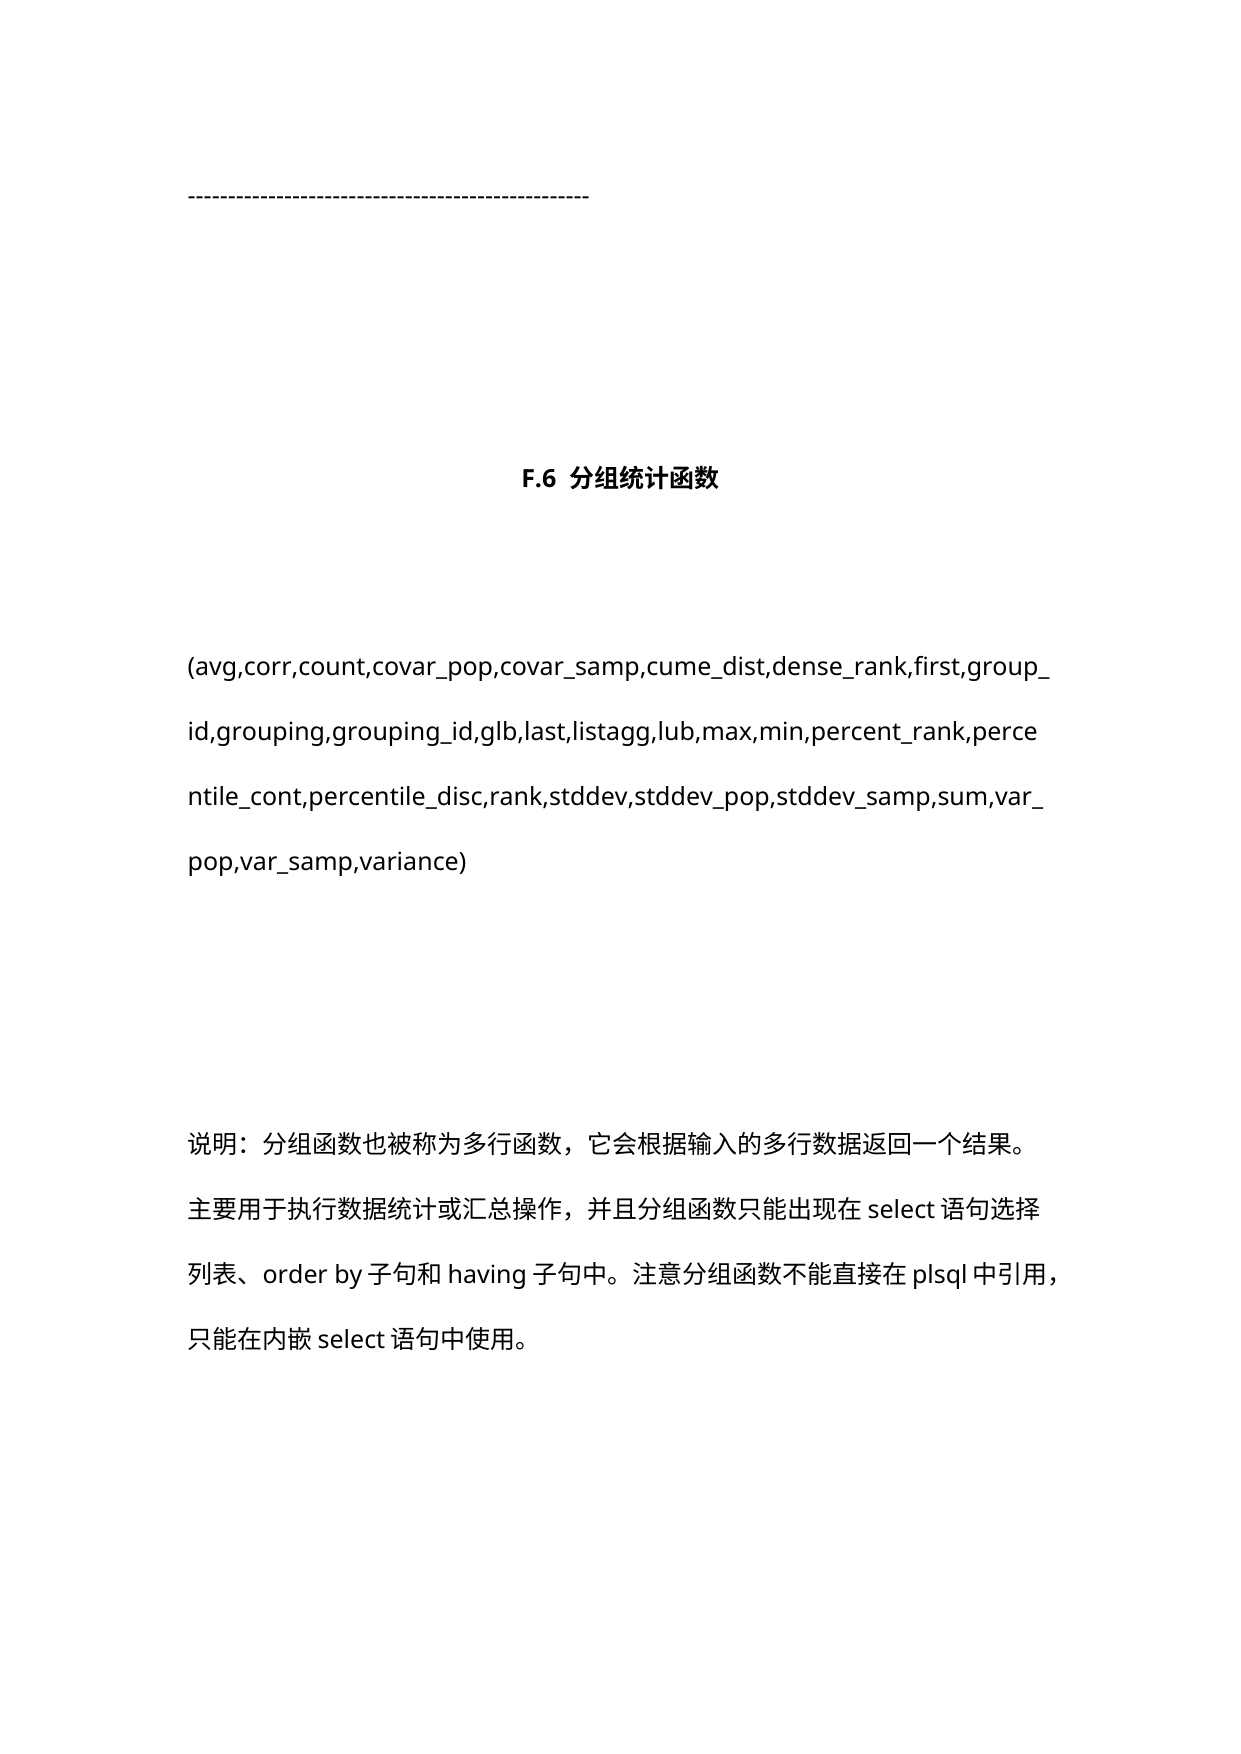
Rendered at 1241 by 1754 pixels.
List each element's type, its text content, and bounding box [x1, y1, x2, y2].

text (avg,corr,count,covar_pop,covar_samp,cume_dist,dense_rank,first,group_id,grouping,grouping_id,glb,last,listagg,lub,max,min,percent_rank,percentile_cont,percentile_disc,rank,stddev,stddev_pop,stddev_samp,sum,var_pop,var_samp,variance) [187, 633, 1053, 893]
text -------------------------------------------------- [187, 162, 1053, 227]
text F.6 分组统计函数 [187, 444, 1053, 509]
text 说明：分组函数也被称为多行函数，它会根据输入的多行数据返回一个结果。主要用于执行数据统计或汇总操作，并且分组函数只能出现在select语句选择列表、order by子句和having子句中。注意分组函数不能直接在plsql中引用，只能在内嵌select语句中使用。 [187, 1110, 1053, 1370]
